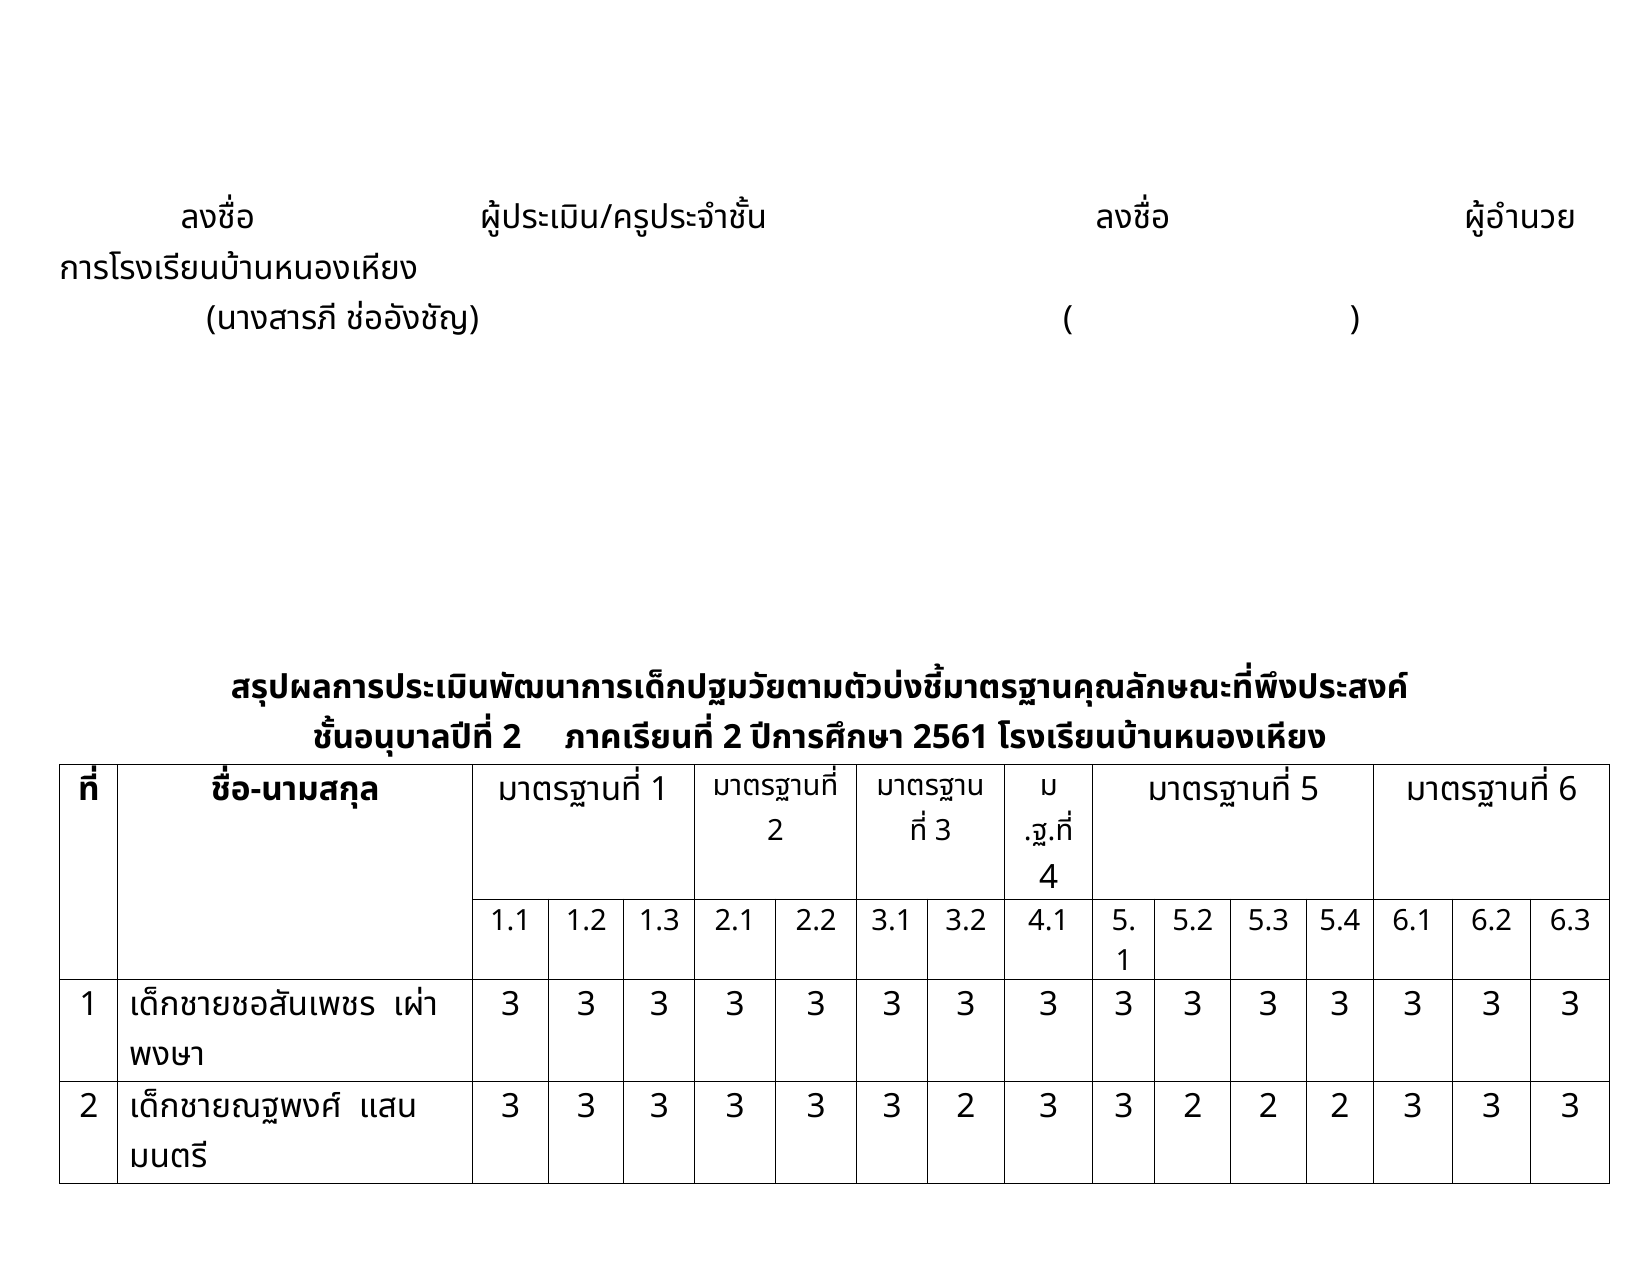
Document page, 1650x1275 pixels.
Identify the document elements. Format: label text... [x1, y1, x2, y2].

table_cell 2.2 [776, 900, 856, 979]
table_cell 1.3 [624, 900, 694, 979]
table_header มาตรฐานที่ 5 [1093, 765, 1373, 898]
table_header มาตรฐานที่ 6 [1374, 765, 1609, 898]
text สรุปผลการประเมินพัฒนาการเด็กปฐมวัยตามตัวบ่งชี้มาตรฐานคุณลักษณะที่พึงประสงค์ [59, 663, 1580, 713]
table_cell 1.2 [549, 900, 623, 979]
table_cell 3 [1093, 980, 1154, 1081]
table_cell 2 [928, 1082, 1004, 1183]
text (นางสารภี ช่ออังชัญ) ( ) [59, 294, 1580, 345]
table_cell 3 [1374, 980, 1452, 1081]
table_cell 3 [624, 980, 694, 1081]
table_cell เด็กชายณฐพงศ์ แสนมนตรี [118, 1082, 472, 1183]
table_header มาตรฐานที่ 1 [473, 765, 694, 898]
table_cell 1 [60, 980, 117, 1081]
table_cell 4.1 [1005, 900, 1092, 979]
table_header มาตรฐานที่ 2 [695, 765, 856, 898]
table_cell 3 [1005, 980, 1092, 1081]
table_cell 3 [549, 1082, 623, 1183]
table_cell 3 [776, 1082, 856, 1183]
table_cell 3 [695, 980, 775, 1081]
table_header มาตรฐานที่ 3 [857, 765, 1004, 898]
table_cell 3 [1231, 980, 1306, 1081]
table_cell 3 [1453, 980, 1530, 1081]
table_cell 3 [776, 980, 856, 1081]
table_cell 3 [473, 1082, 548, 1183]
table_cell 3 [473, 980, 548, 1081]
table_cell 3 [695, 1082, 775, 1183]
table_cell 3 [928, 980, 1004, 1081]
table_cell 6.3 [1531, 900, 1609, 979]
table_cell 3 [624, 1082, 694, 1183]
table_cell เด็กชายชอสันเพชร เผ่าพงษา [118, 980, 472, 1081]
table_cell 3 [1453, 1082, 1530, 1183]
table_cell 2.1 [695, 900, 775, 979]
table_cell 6.1 [1374, 900, 1452, 979]
table_cell 5.1 [1093, 900, 1154, 979]
table_cell 3 [1531, 980, 1609, 1081]
table_cell 3 [1093, 1082, 1154, 1183]
table_cell 5.3 [1231, 900, 1306, 979]
table_cell 3 [1005, 1082, 1092, 1183]
table_cell 3 [1374, 1082, 1452, 1183]
table_cell 3 [857, 980, 927, 1081]
table_cell 1.1 [473, 900, 548, 979]
text ชั้นอนุบาลปีที่ 2 ภาคเรียนที่ 2 ปีการศึกษา 2561 โรงเรียนบ้านหนองเหียง [59, 713, 1580, 764]
table_cell 2 [1231, 1082, 1306, 1183]
table_header ม.ฐ.ที่ 4 [1005, 765, 1092, 898]
table_cell 2 [60, 1082, 117, 1183]
table_cell 3.1 [857, 900, 927, 979]
table_cell 3 [1307, 980, 1373, 1081]
table_cell 2 [1155, 1082, 1230, 1183]
table_cell 3 [1155, 980, 1230, 1081]
table_cell 3 [549, 980, 623, 1081]
table_cell 5.2 [1155, 900, 1230, 979]
table_cell 2 [1307, 1082, 1373, 1183]
table_cell 3 [857, 1082, 927, 1183]
text ลงชื่อ ผู้ประเมิน/ครูประจำชั้น ลงชื่อ ผู้อำนวยการโรงเรียนบ้านหนองเหียง [59, 193, 1580, 294]
table_header ที่ [60, 765, 117, 979]
table_cell 5.4 [1307, 900, 1373, 979]
table_header ชื่อ-นามสกุล [118, 765, 472, 979]
table_cell 3 [1531, 1082, 1609, 1183]
table_cell 3.2 [928, 900, 1004, 979]
table_cell 6.2 [1453, 900, 1530, 979]
